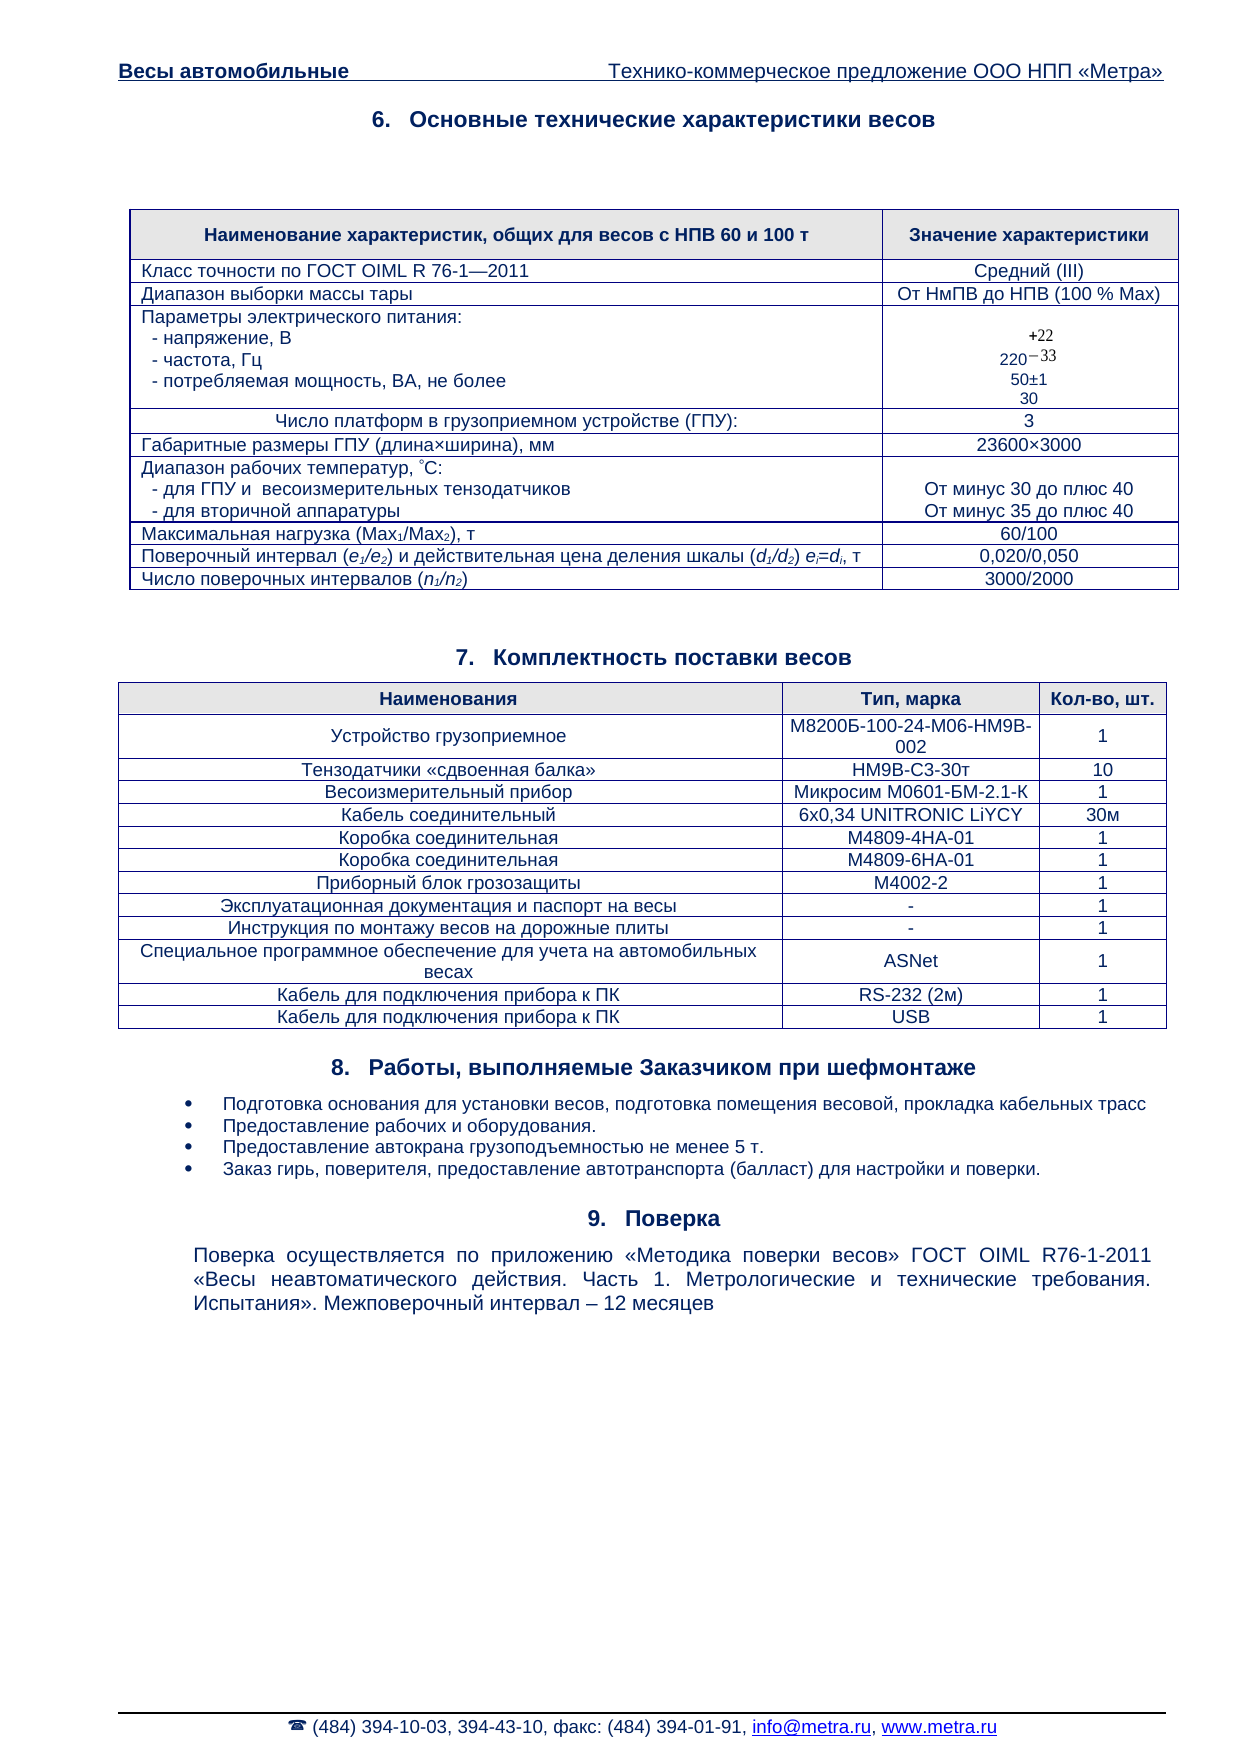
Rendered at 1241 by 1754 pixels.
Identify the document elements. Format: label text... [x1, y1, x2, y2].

table_cell М8200Б-100-24-М06-НМ9В-002 [783, 715, 1039, 758]
list Заказ гирь, поверителя, предоставление автотранспорта (балласт) для настройки и поверки. [185, 1158, 1152, 1179]
table_cell Кабель соединительный [119, 804, 782, 826]
list Подготовка основания для установки весов, подготовка помещения весовой, прокладка кабельных трасс [185, 1093, 1152, 1114]
table_cell 3 [883, 409, 1178, 433]
table_cell 23600×3000 [883, 434, 1178, 456]
table_cell 0,020/0,050 [883, 545, 1178, 567]
subtitle Поверка [156, 1204, 1152, 1231]
table_cell Диапазон рабочих температур, С: - для ГПУ и весоизмерительных тензодатчиков - для вторичной аппаратуры [131, 457, 882, 521]
table_cell Параметры электрического питания: - напряжение, В - частота, Гц - потребляемая мощность, ВА, не более [131, 306, 882, 408]
table_cell Поверочный интервал (е1/e2) и действительная цена деления шкалы (d1/d2) еi=di, т [131, 545, 882, 567]
table_cell 220 501 30 [883, 306, 1178, 408]
table_cell Микросим М0601-БМ-2.1-К [783, 781, 1039, 803]
table_cell 1 [1040, 827, 1166, 848]
table_cell RS-232 (2м) [783, 984, 1039, 1005]
table_cell М4809-4НА-01 [783, 827, 1039, 848]
table_cell 1 [1040, 894, 1166, 916]
table_cell 1 [1040, 872, 1166, 893]
subtitle Комплектность поставки весов [156, 643, 1152, 670]
table_cell 1 [1040, 715, 1166, 758]
table_header Наименования [119, 683, 782, 713]
table_cell 6х0,34 UNITRONIC LiYCY [783, 804, 1039, 826]
table_cell - [783, 894, 1039, 916]
table_cell Приборный блок грозозащиты [119, 872, 782, 893]
table_cell Средний (III) [883, 260, 1178, 282]
table_cell 60/100 [883, 523, 1178, 544]
table_cell 1 [1040, 1006, 1166, 1028]
table_cell Весоизмерительный прибор [119, 781, 782, 803]
table_header Кол-во, шт. [1040, 683, 1166, 713]
table_cell HM9В-C3-30т [783, 759, 1039, 780]
table_cell Число поверочных интервалов (n1/n2) [131, 568, 882, 589]
subtitle Работы, выполняемые Заказчиком при шефмонтаже [156, 1054, 1152, 1080]
table_cell Коробка соединительная [119, 849, 782, 871]
text Поверка осуществляется по приложению «Методика поверки весов» ГОСТ OIML R76-1-2011 «Весы неавтоматического действия. Часть 1. Метрологические и технические требования. Испытания». Межповерочный интервал – 12 месяцев [193, 1243, 1152, 1315]
table_cell Эксплуатационная документация и паспорт на весы [119, 894, 782, 916]
table_cell Специальное программное обеспечение для учета на автомобильных весах [119, 940, 782, 983]
table_cell 1 [1040, 917, 1166, 938]
table_cell 1 [1040, 940, 1166, 983]
list Предоставление рабочих и оборудования. [185, 1114, 1152, 1136]
list Предоставление автокрана грузоподъемностью не менее 5 т. [185, 1136, 1152, 1158]
table_cell - [783, 917, 1039, 938]
table_cell 10 [1040, 759, 1166, 780]
table_cell 1 [1040, 984, 1166, 1005]
table_cell ASNet [783, 940, 1039, 983]
table_cell 3000/2000 [883, 568, 1178, 589]
table_cell 1 [1040, 781, 1166, 803]
table_cell Инструкция по монтажу весов на дорожные плиты [119, 917, 782, 938]
table_header Значение характеристики [883, 210, 1178, 259]
table_cell Максимальная нагрузка (Мах1/Max2), т [131, 523, 882, 544]
table_header Тип, марка [783, 683, 1039, 713]
table_cell Кабель для подключения прибора к ПК [119, 1006, 782, 1028]
table_cell От НмПВ до НПВ (100 % Мах) [883, 283, 1178, 304]
table_cell Кабель для подключения прибора к ПК [119, 984, 782, 1005]
table_cell 1 [1040, 849, 1166, 871]
table_cell Диапазон выборки массы тары [131, 283, 882, 304]
table_cell 30м [1040, 804, 1166, 826]
table_cell М4002-2 [783, 872, 1039, 893]
table_header Наименование характеристик, общих для весов с НПВ 60 и 100 т [131, 210, 882, 259]
table_cell Тензодатчики «сдвоенная балка» [119, 759, 782, 780]
table_cell Устройство грузоприемное [119, 715, 782, 758]
table_cell Коробка соединительная [119, 827, 782, 848]
table_cell USB [783, 1006, 1039, 1028]
list Основные технические характеристики весов [156, 106, 1152, 132]
table_cell Класс точности по ГОСТ OIML R 76-1—2011 [131, 260, 882, 282]
table_cell Число платформ в грузоприемном устройстве (ГПУ): [131, 409, 882, 433]
table_cell Габаритные размеры ГПУ (длина×ширина), мм [131, 434, 882, 456]
table_cell От минус 30 до плюс 40 От минус 35 до плюс 40 [883, 457, 1178, 521]
table_cell М4809-6НА-01 [783, 849, 1039, 871]
